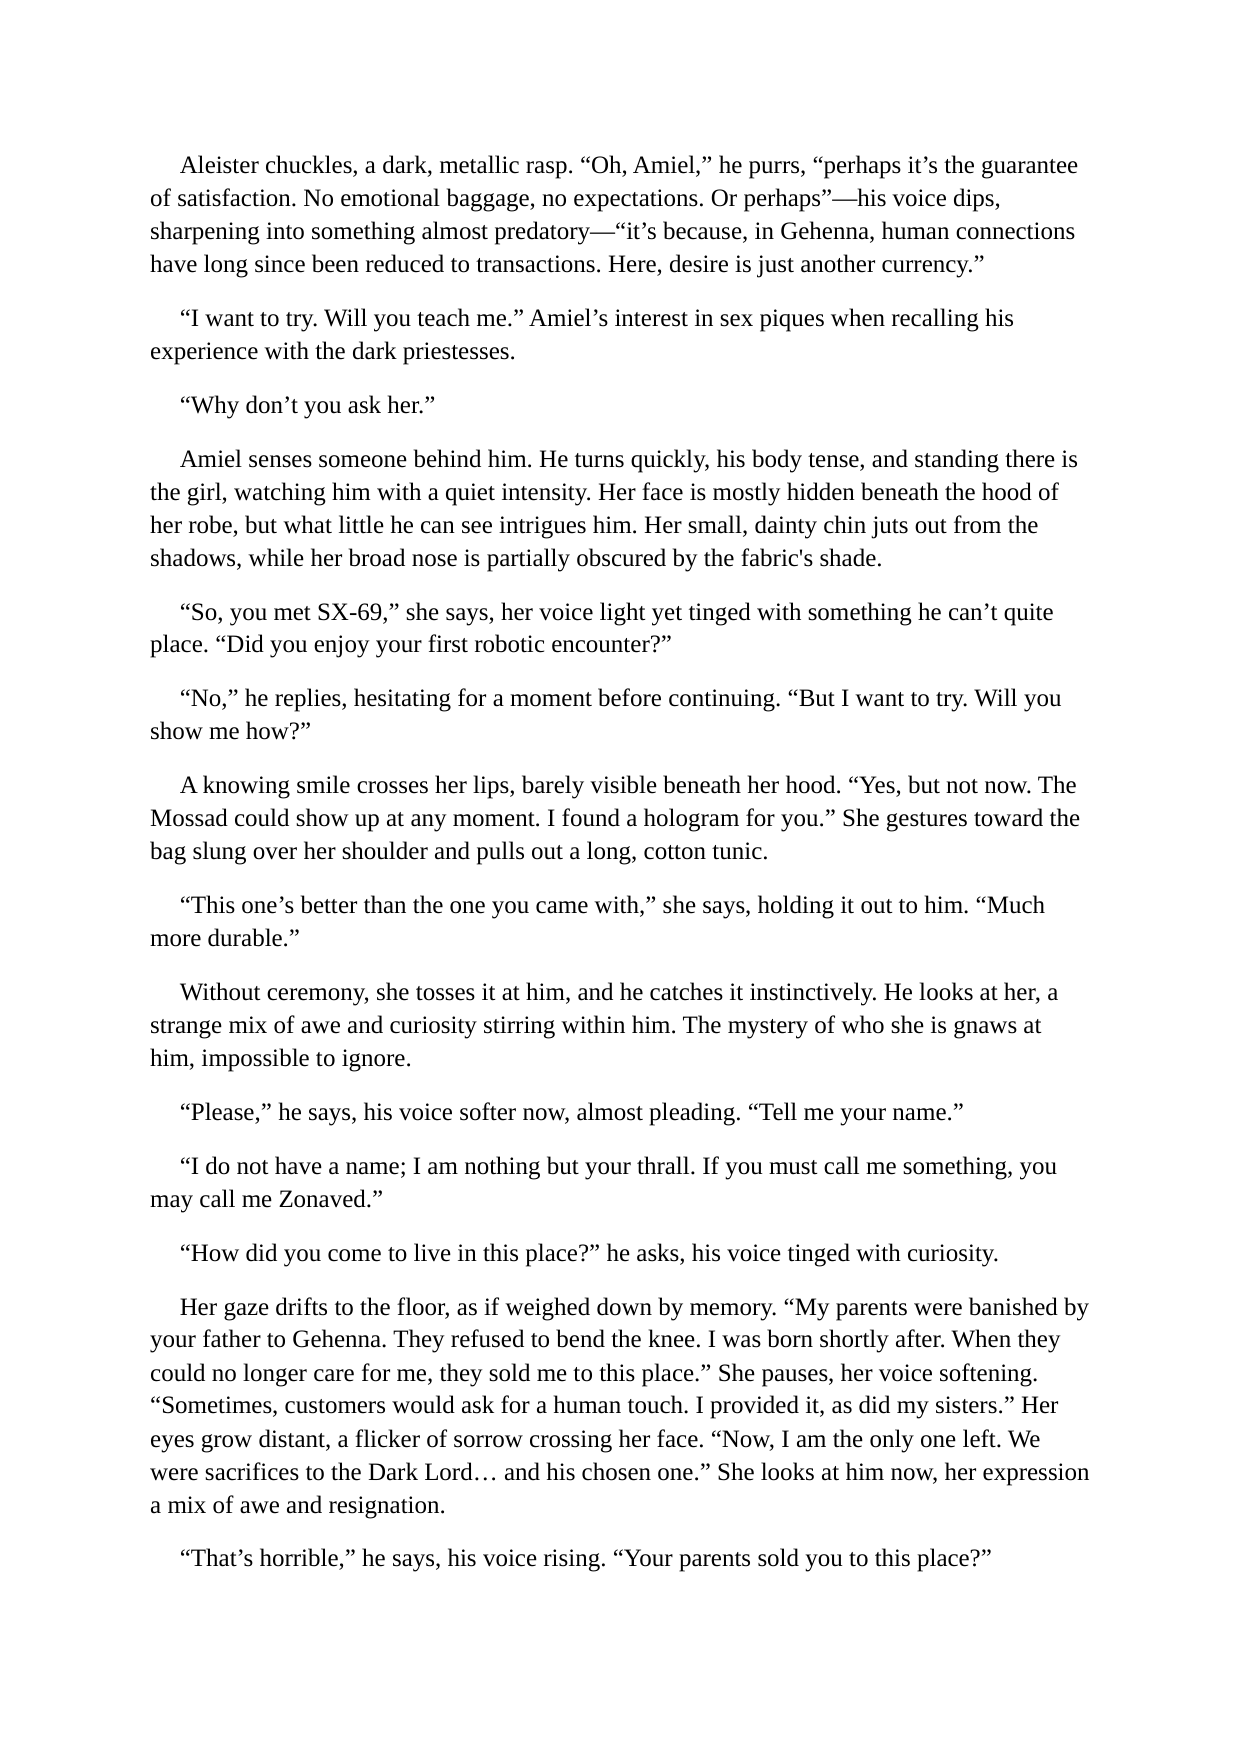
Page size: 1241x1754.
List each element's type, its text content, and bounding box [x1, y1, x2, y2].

text “This one’s better than the one you came with,” she says, holding it out to him. “Much more durable.” [150, 890, 1090, 952]
text Her gaze drifts to the floor, as if weighed down by memory. “My parents were banished by your father to Gehenna. They refused to bend the knee. I was born shortly after. When they could no longer care for me, they sold me to this place.” She pauses, her voice softening. “Sometimes, customers would ask for a human touch. I provided it, as did my sisters.” Her eyes grow distant, a flicker of sorrow crossing her face. “Now, I am the only one left. We were sacrifices to the Dark Lord… and his chosen one.” She looks at him now, her expression a mix of awe and resignation. [150, 1292, 1090, 1518]
text A knowing smile crosses her lips, barely visible beneath her hood. “Yes, but not now. The Mossad could show up at any moment. I found a hologram for you.” She gestures toward the bag slung over her shoulder and pulls out a long, cotton tunic. [150, 770, 1090, 865]
text “I do not have a name; I am nothing but your thrall. If you must call me something, you may call me Zonaved.” [150, 1151, 1090, 1213]
text “I want to try. Will you teach me.” Amiel’s interest in sex piques when recalling his experience with the dark priestesses. [150, 303, 1090, 365]
text Without ceremony, she tosses it at him, and he catches it instinctively. He looks at her, a strange mix of awe and curiosity stirring within him. The mystery of who she is gnaws at him, impossible to ignore. [150, 977, 1090, 1072]
text “That’s horrible,” he says, his voice rising. “Your parents sold you to this place?” [150, 1543, 1090, 1572]
text Aleister chuckles, a dark, metallic rasp. “Oh, Amiel,” he purrs, “perhaps it’s the guarantee of satisfaction. No emotional baggage, no expectations. Or perhaps”—his voice dips, sharpening into something almost predatory—“it’s because, in Gehenna, human connections have long since been reduced to transactions. Here, desire is just another currency.” [150, 150, 1090, 278]
text “No,” he replies, hesitating for a moment before continuing. “But I want to try. Will you show me how?” [150, 683, 1090, 745]
text “How did you come to live in this place?” he asks, his voice tinged with curiosity. [150, 1238, 1090, 1266]
text “So, you met SX-69,” she says, her voice light yet tinged with something he can’t quite place. “Did you enjoy your first robotic encounter?” [150, 597, 1090, 658]
text Amiel senses someone behind him. He turns quickly, his body tense, and standing there is the girl, watching him with a quiet intensity. Her face is mostly hidden beneath the hood of her robe, but what little he can see intrigues him. Her small, dainty chin juts out from the shadows, while her broad nose is partially obscured by the fabric's shade. [150, 444, 1090, 571]
text “Please,” he says, his voice softer now, almost pleading. “Tell me your name.” [150, 1097, 1090, 1126]
text “Why don’t you ask her.” [150, 390, 1090, 418]
